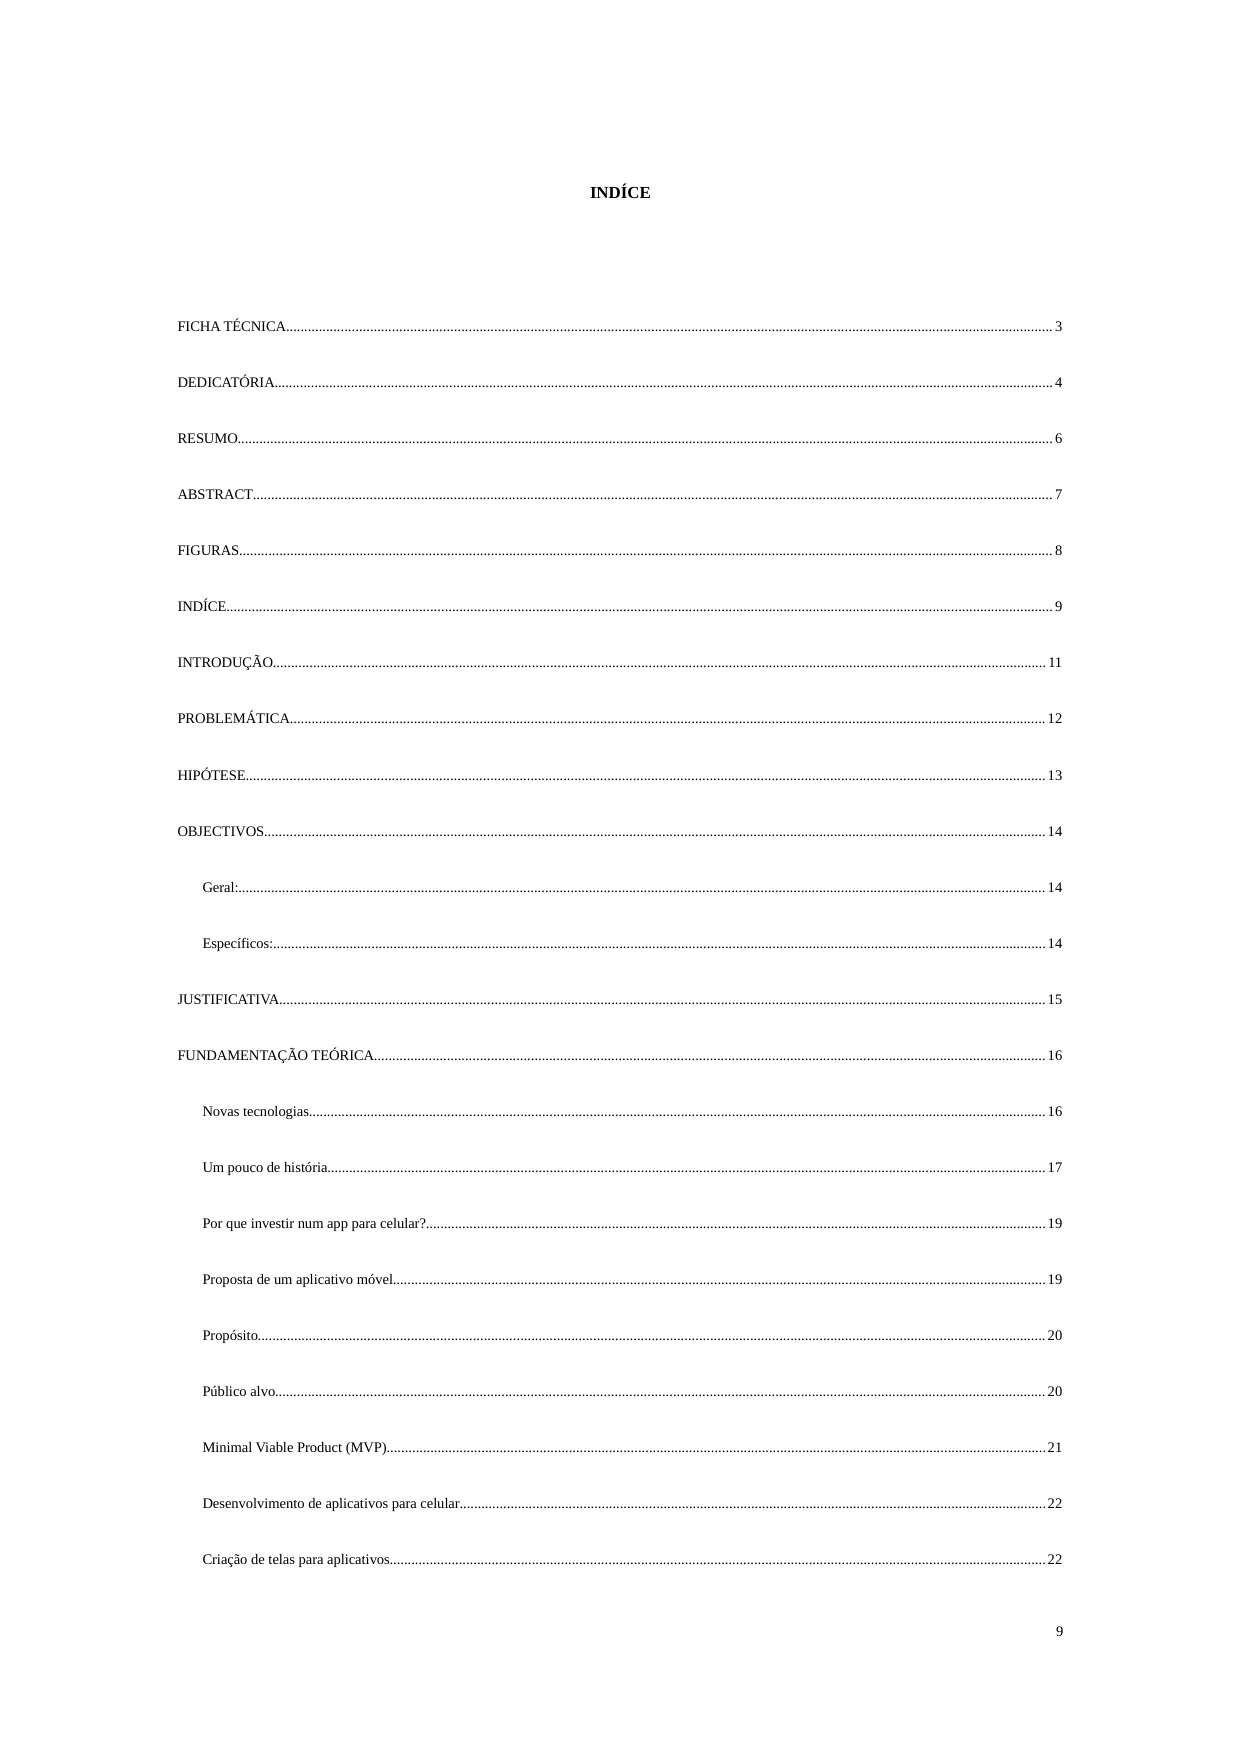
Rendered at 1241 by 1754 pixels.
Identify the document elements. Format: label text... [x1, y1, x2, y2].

subtitle INDÍCE [177, 183, 1063, 216]
